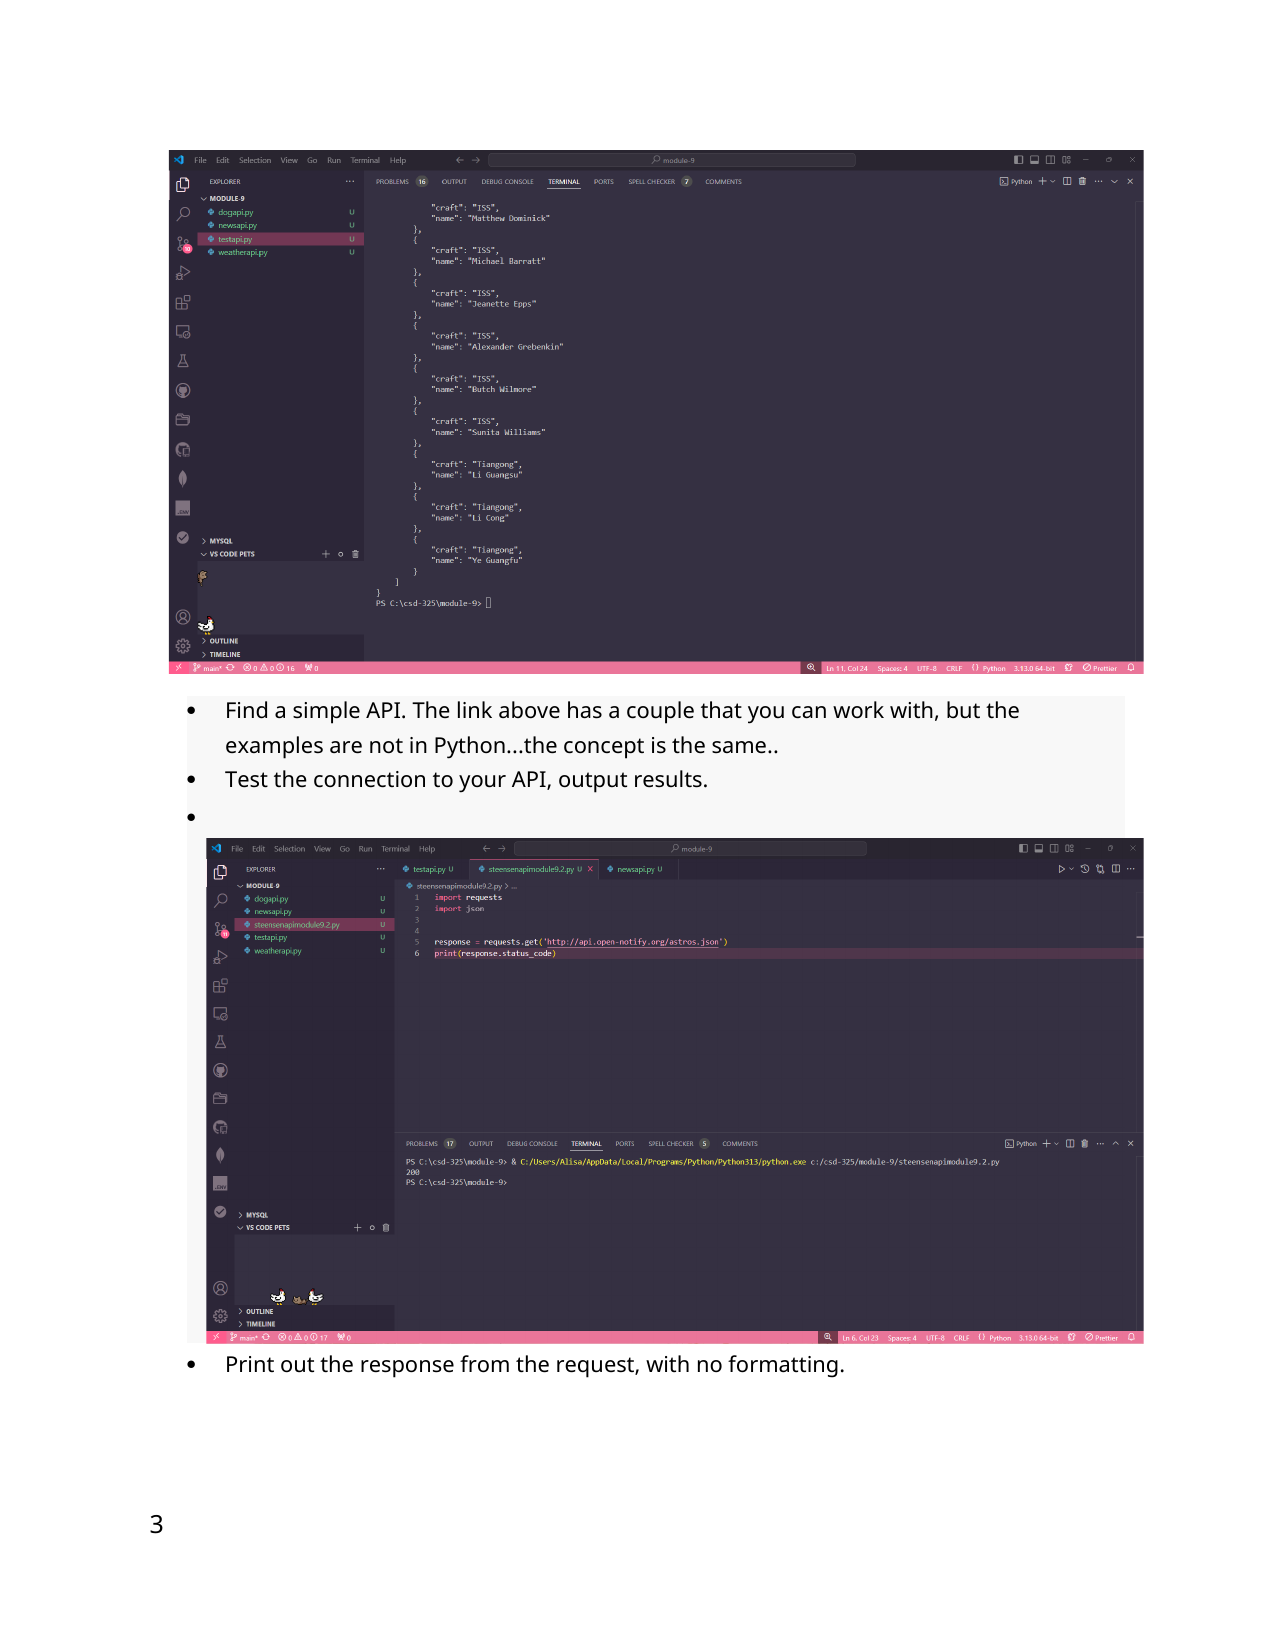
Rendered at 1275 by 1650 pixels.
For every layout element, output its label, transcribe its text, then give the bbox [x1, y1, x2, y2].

list Print out the response from the request, with no formatting. [187, 1348, 1125, 1378]
list Test the connection to your API, output results. [187, 764, 1125, 794]
list Find a simple API. The link above has a couple that you can work with, but the examples are not in Python...the concept is the same.. [187, 696, 1125, 760]
